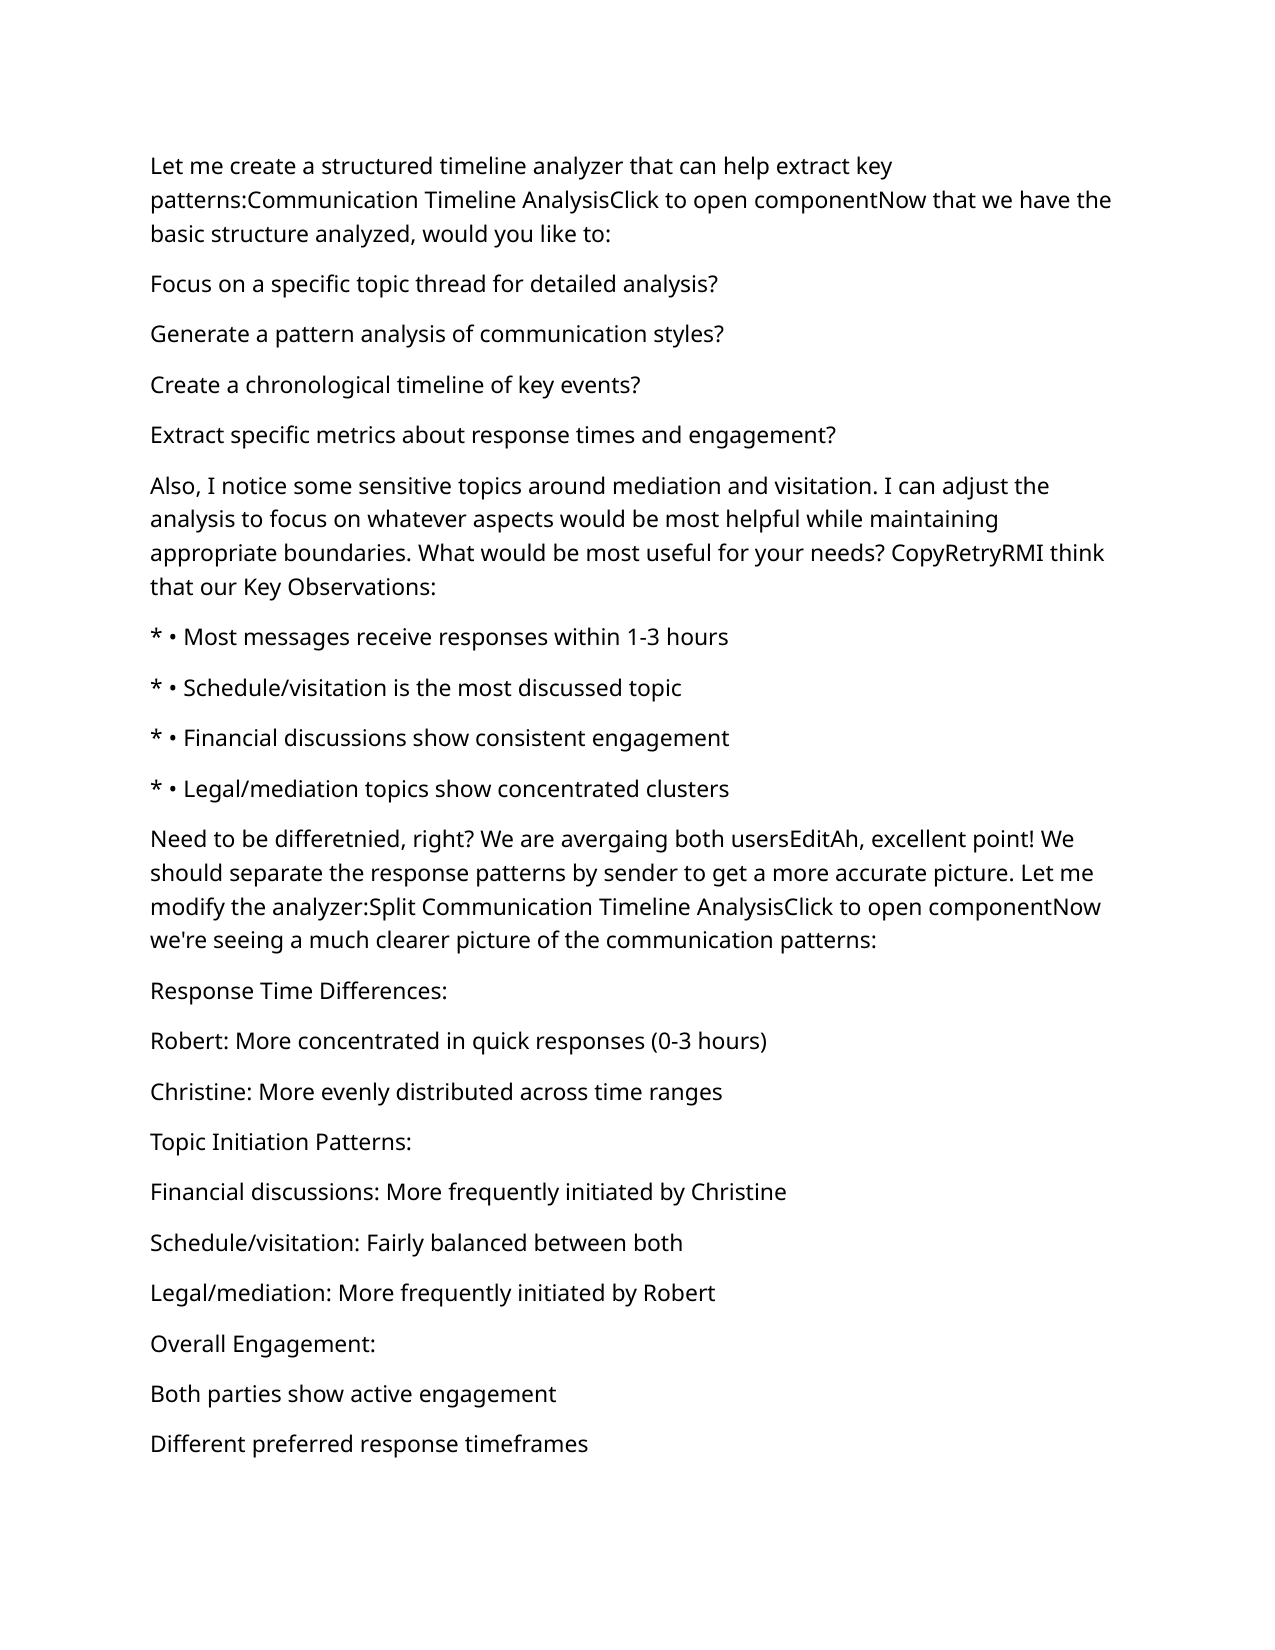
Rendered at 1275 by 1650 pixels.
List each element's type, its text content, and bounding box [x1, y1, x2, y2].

text Different preferred response timeframes [150, 1428, 1125, 1459]
text * • Financial discussions show consistent engagement [150, 722, 1125, 753]
text Robert: More concentrated in quick responses (0-3 hours) [150, 1025, 1125, 1056]
text Legal/mediation: More frequently initiated by Robert [150, 1277, 1125, 1308]
text Need to be differetnied, right? We are avergaing both usersEditAh, excellent point! We should separate the response patterns by sender to get a more accurate picture. Let me modify the analyzer:Split Communication Timeline AnalysisClick to open componentNow we're seeing a much clearer picture of the communication patterns: [150, 823, 1125, 955]
text Schedule/visitation: Fairly balanced between both [150, 1227, 1125, 1258]
text * • Most messages receive responses within 1-3 hours [150, 621, 1125, 652]
text Topic Initiation Patterns: [150, 1126, 1125, 1157]
text Both parties show active engagement [150, 1378, 1125, 1409]
text * • Schedule/visitation is the most discussed topic [150, 672, 1125, 703]
text Financial discussions: More frequently initiated by Christine [150, 1176, 1125, 1207]
text Response Time Differences: [150, 974, 1125, 1006]
text Overall Engagement: [150, 1327, 1125, 1359]
text Let me create a structured timeline analyzer that can help extract key patterns:Communication Timeline AnalysisClick to open componentNow that we have the basic structure analyzed, would you like to: [150, 150, 1125, 249]
text Extract specific metrics about response times and engagement? [150, 419, 1125, 450]
text Generate a pattern analysis of communication styles? [150, 318, 1125, 349]
text Christine: More evenly distributed across time ranges [150, 1075, 1125, 1107]
text Also, I notice some sensitive topics around mediation and visitation. I can adjust the analysis to focus on whatever aspects would be most helpful while maintaining appropriate boundaries. What would be most useful for your needs? CopyRetryRMI think that our Key Observations: [150, 469, 1125, 602]
text Focus on a specific topic thread for detailed analysis? [150, 268, 1125, 299]
text Create a chronological timeline of key events? [150, 369, 1125, 400]
text * • Legal/mediation topics show concentrated clusters [150, 772, 1125, 804]
